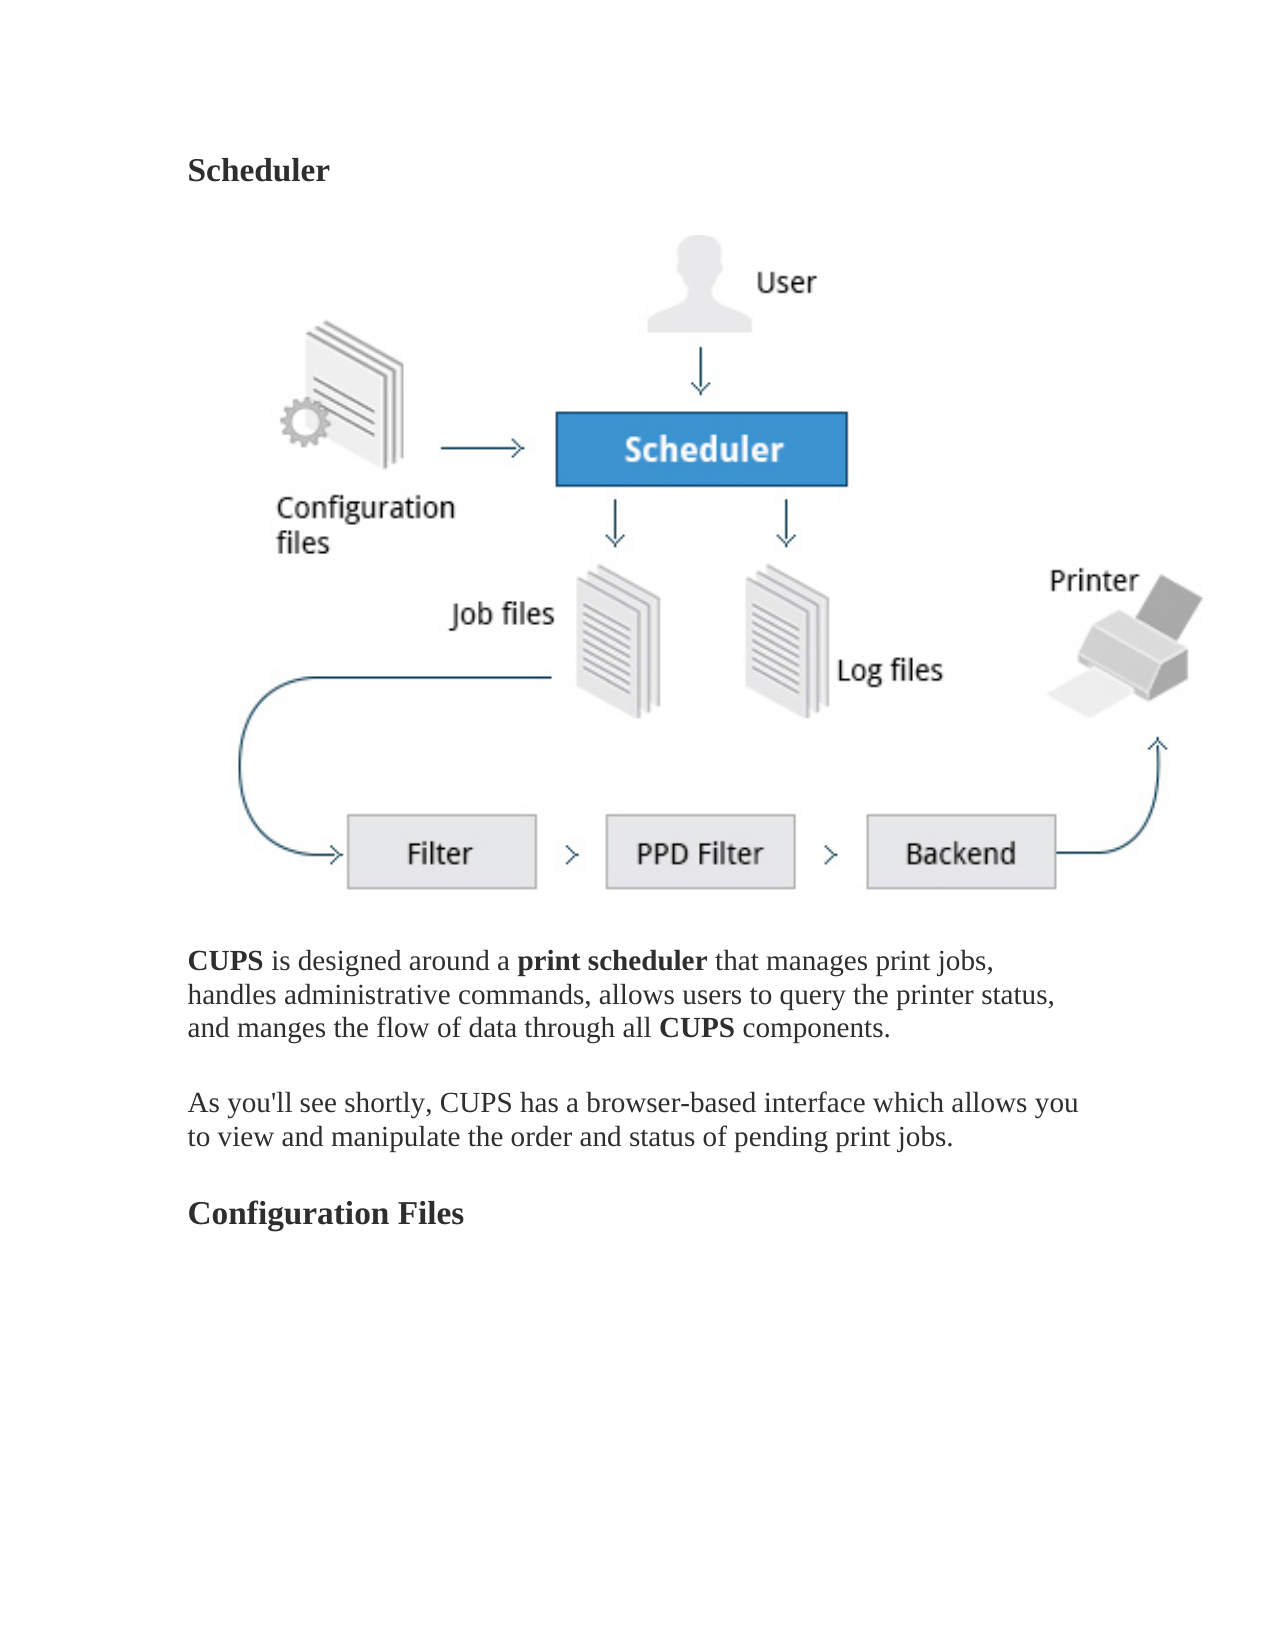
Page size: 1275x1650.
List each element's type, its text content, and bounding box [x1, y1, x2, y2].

text Scheduler [187, 150, 1087, 188]
text Configuration Files [187, 1194, 1087, 1232]
text CUPS is designed around a print scheduler that manages print jobs, handles administrative commands, allows users to query the printer status, and manges the flow of data through all CUPS components. [187, 944, 1087, 1044]
picture [187, 235, 1250, 944]
text As you'll see shortly, CUPS has a browser-based interface which allows you to view and manipulate the order and status of pending print jobs. [187, 1085, 1087, 1152]
